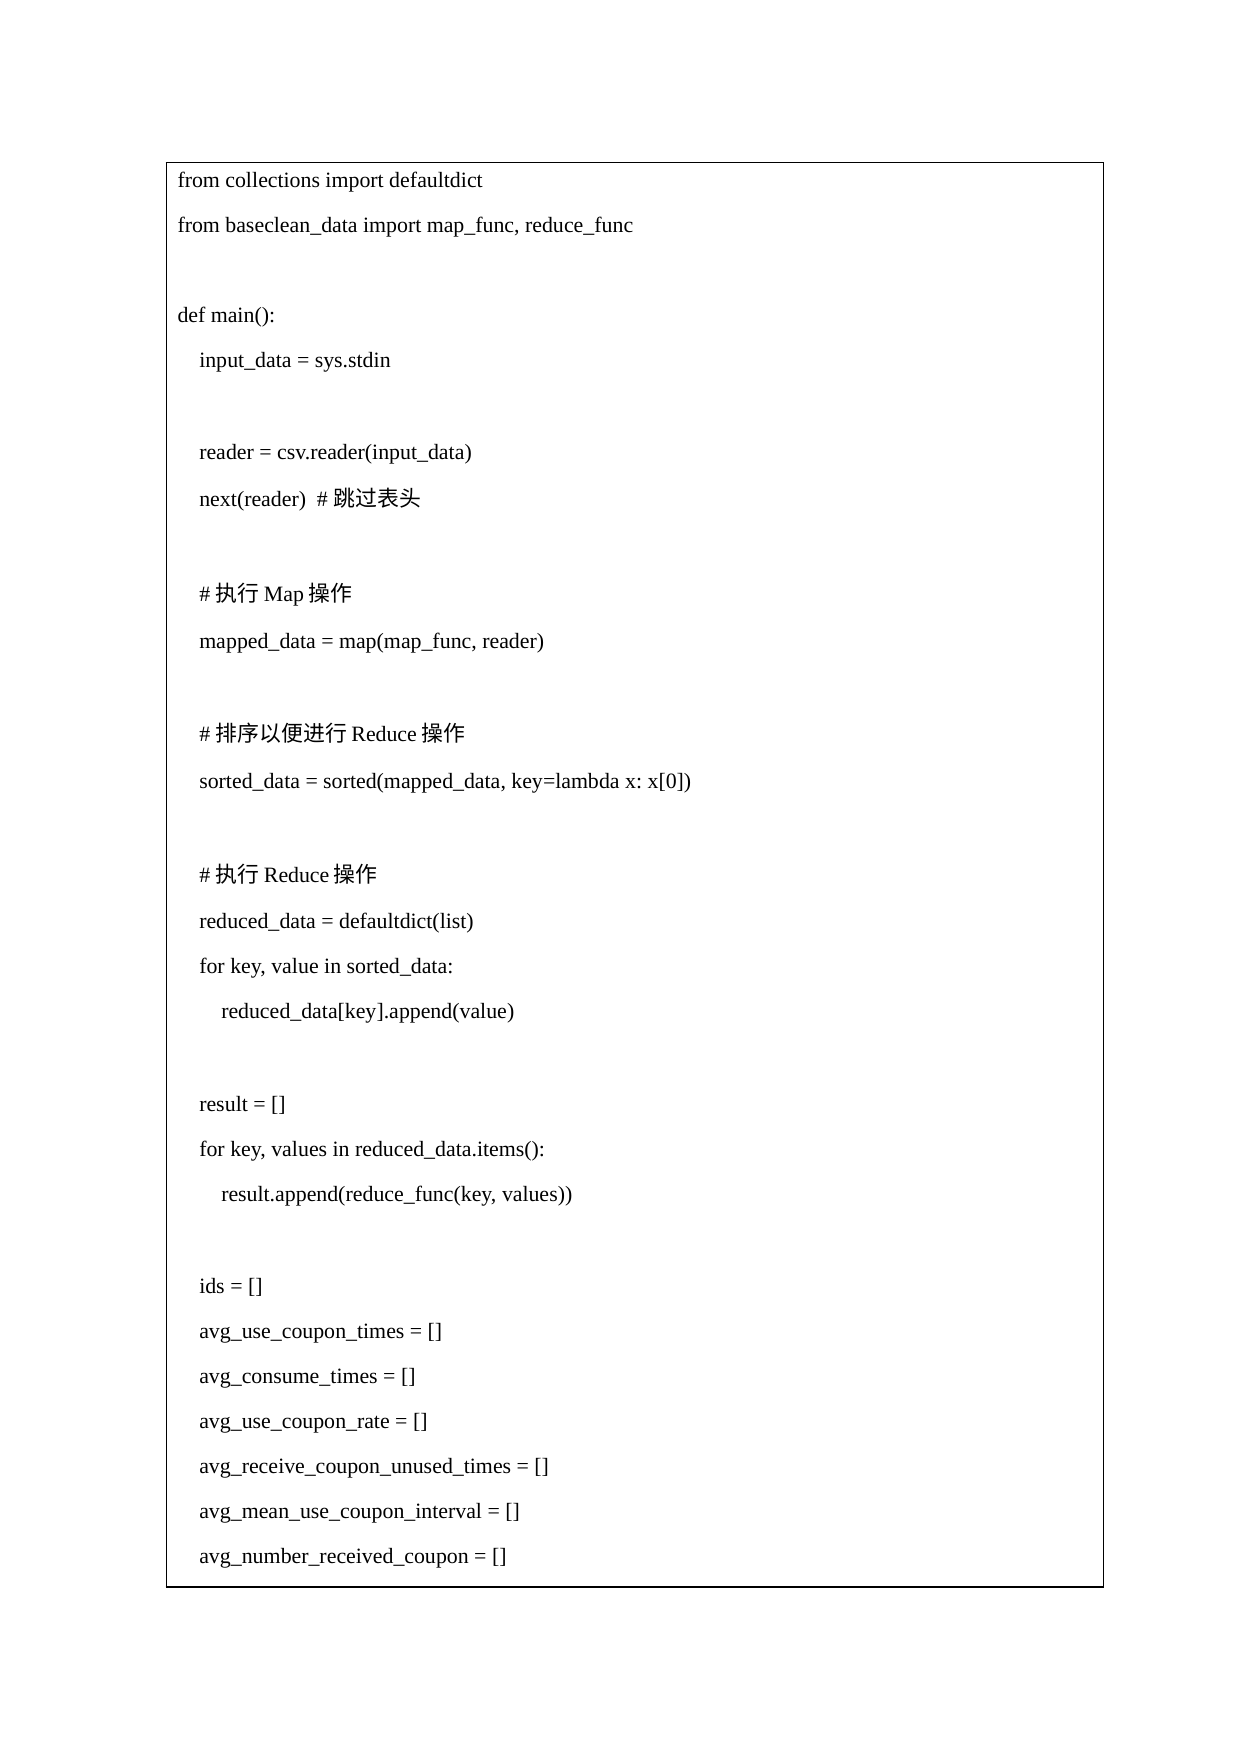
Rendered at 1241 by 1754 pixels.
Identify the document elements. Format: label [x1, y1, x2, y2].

table_header [167, 163, 1103, 1586]
